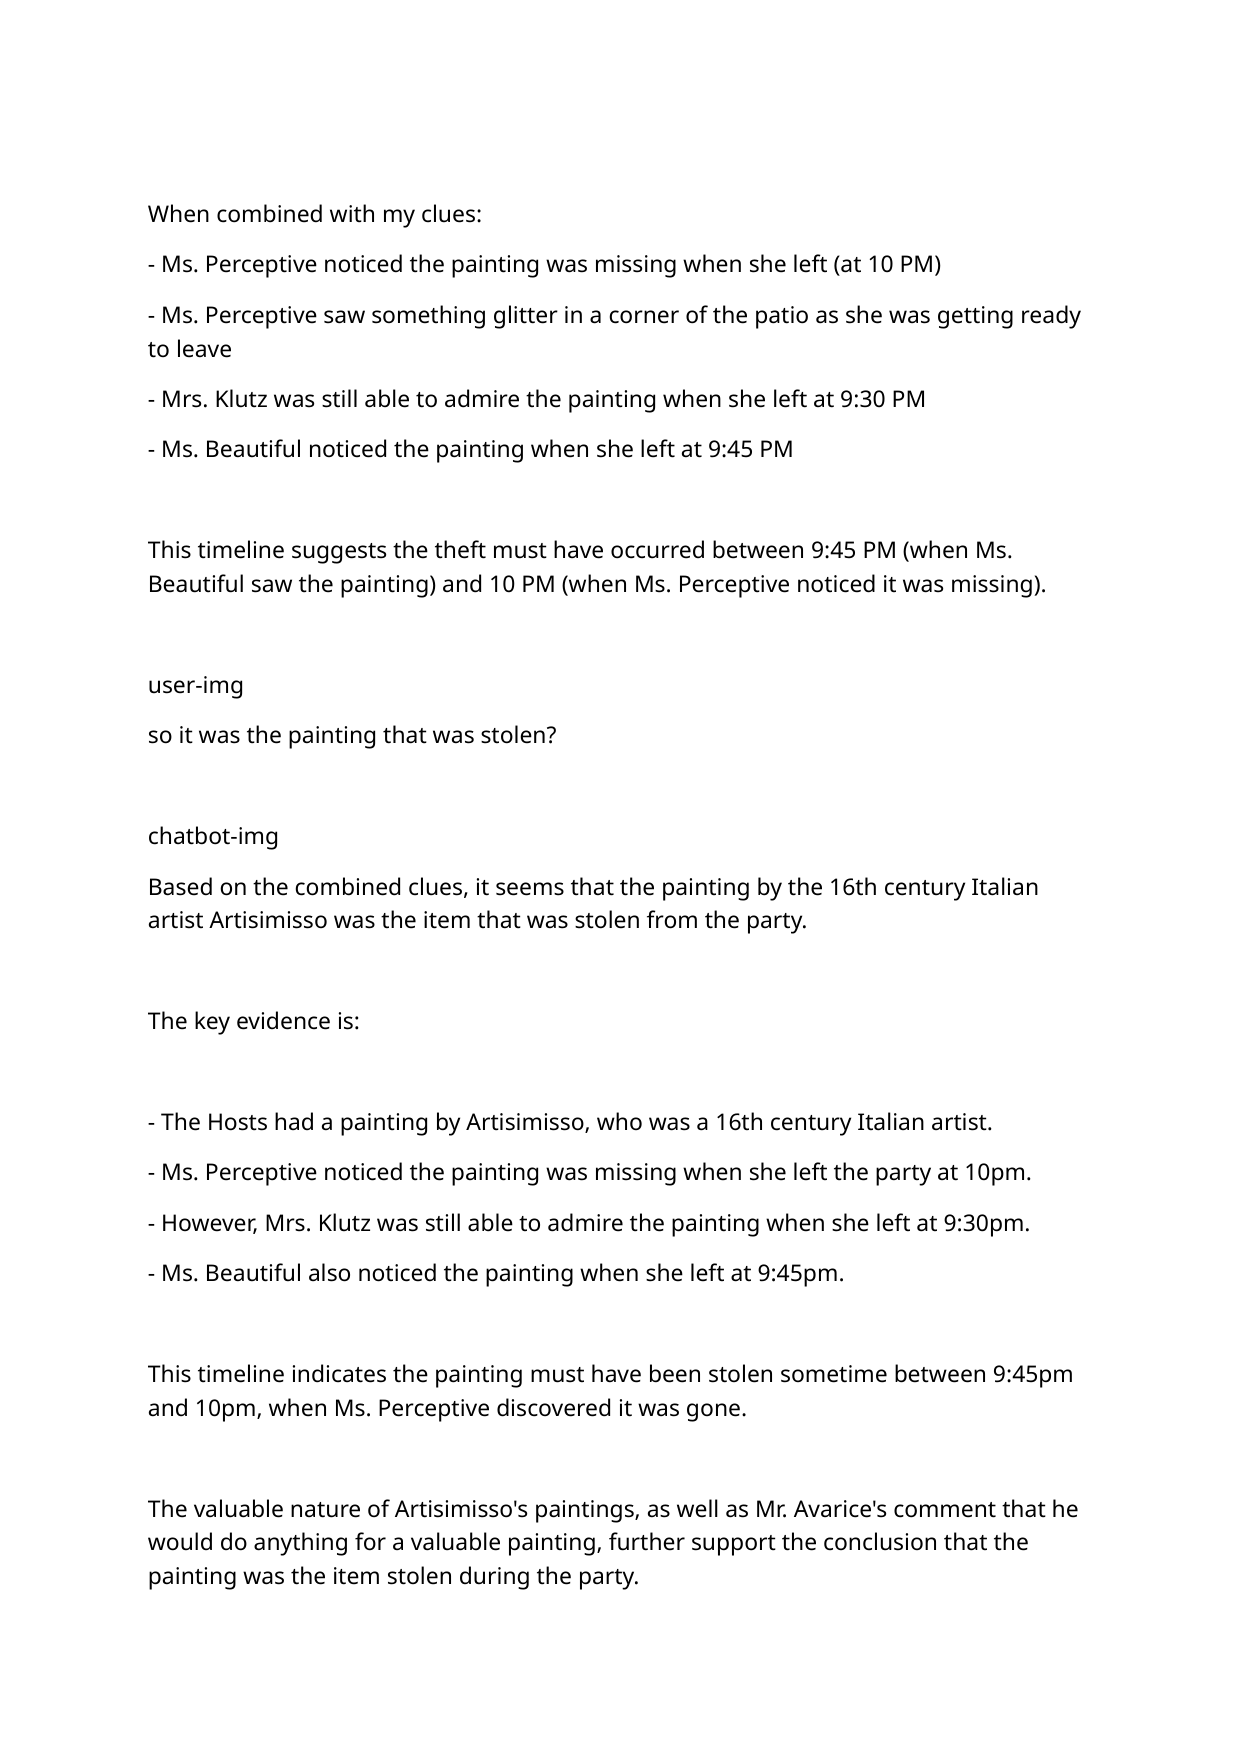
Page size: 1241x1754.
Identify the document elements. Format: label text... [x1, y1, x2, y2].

text chatbot-img [148, 820, 1093, 851]
text This timeline suggests the theft must have occurred between 9:45 PM (when Ms. Beautiful saw the painting) and 10 PM (when Ms. Perceptive noticed it was missing). [148, 534, 1093, 599]
text - The Hosts had a painting by Artisimisso, who was a 16th century Italian artist. [148, 1106, 1093, 1137]
text - Ms. Perceptive noticed the painting was missing when she left (at 10 PM) [148, 248, 1093, 280]
text Based on the combined clues, it seems that the painting by the 16th century Italian artist Artisimisso was the item that was stolen from the party. [148, 871, 1093, 936]
text The valuable nature of Artisimisso's paintings, as well as Mr. Avarice's comment that he would do anything for a valuable painting, further support the conclusion that the painting was the item stolen during the party. [148, 1493, 1093, 1591]
text This timeline indicates the painting must have been stolen sometime between 9:45pm and 10pm, when Ms. Perceptive discovered it was gone. [148, 1358, 1093, 1423]
text - Mrs. Klutz was still able to admire the painting when she left at 9:30 PM [148, 383, 1093, 414]
text so it was the painting that was stolen? [148, 719, 1093, 751]
text The key evidence is: [148, 1005, 1093, 1036]
text When combined with my clues: [148, 198, 1093, 229]
text - Ms. Beautiful noticed the painting when she left at 9:45 PM [148, 433, 1093, 465]
text user-img [148, 669, 1093, 700]
text - Ms. Perceptive saw something glitter in a corner of the patio as she was getting ready to leave [148, 299, 1093, 364]
text - Ms. Perceptive noticed the painting was missing when she left the party at 10pm. [148, 1156, 1093, 1188]
text - However, Mrs. Klutz was still able to admire the painting when she left at 9:30pm. [148, 1207, 1093, 1238]
text - Ms. Beautiful also noticed the painting when she left at 9:45pm. [148, 1257, 1093, 1288]
